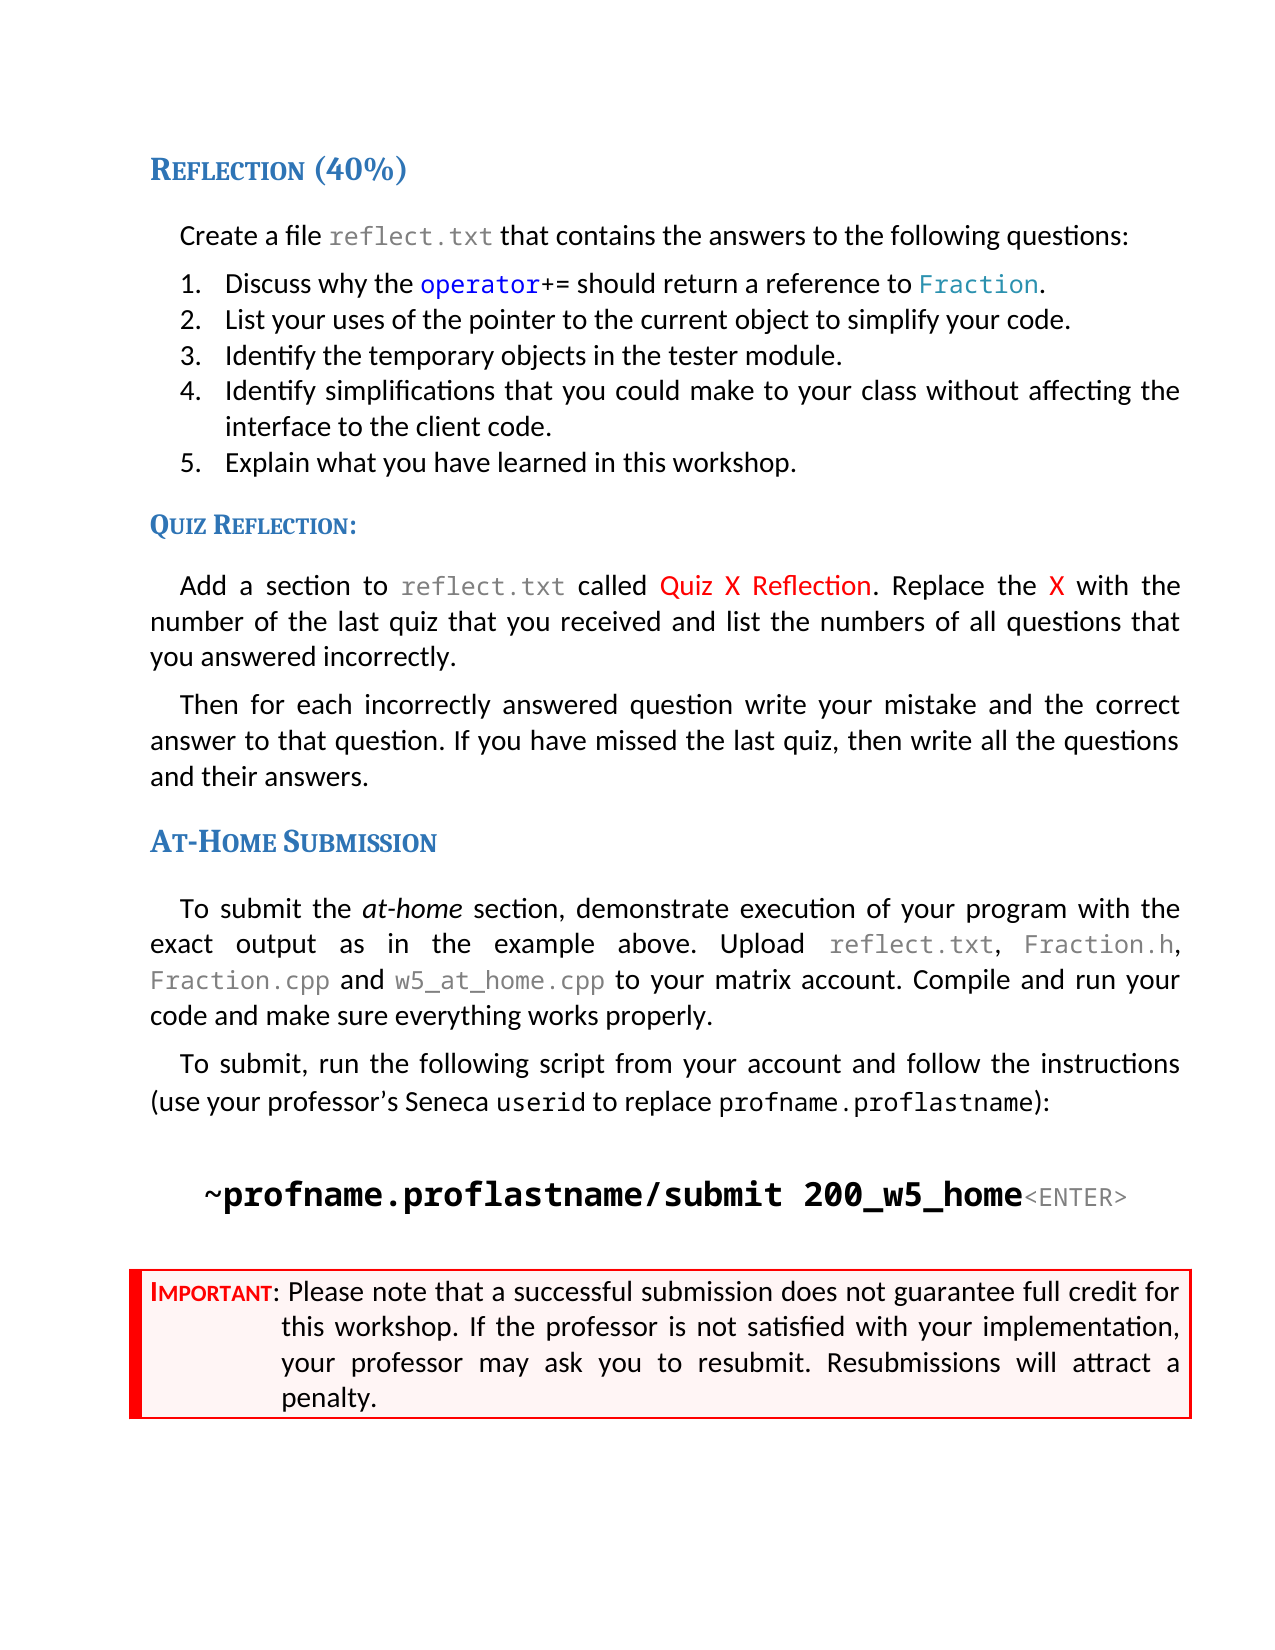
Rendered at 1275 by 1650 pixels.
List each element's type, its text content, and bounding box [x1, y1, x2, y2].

text To submit the at-home section, demonstrate execution of your program with the exact output as in the example above. Upload reflect.txt, Fraction.h, Fraction.cpp and w5_at_home.cpp to your matrix account. Compile and run your code and make sure everything works properly. [150, 890, 1181, 1032]
list List your uses of the pointer to the current object to simplify your code. [179, 301, 1181, 337]
subtitle Reflection (40%) [150, 150, 1181, 188]
text ~profname.proflastname/submit 200_w5_home<ENTER> [150, 1170, 1181, 1216]
text Important: Please note that a successful submission does not guarantee full credit for this workshop. If the professor is not satisfied with your implementation, your professor may ask you to resubmit. Resubmissions will attract a penalty. [142, 1271, 1189, 1417]
subtitle Quiz Reflection: [150, 508, 1181, 542]
list Identify the temporary objects in the tester module. [179, 337, 1181, 372]
text Add a section to reflect.txt called Quiz X Reflection. Replace the X with the number of the last quiz that you received and list the numbers of all questions that you answered incorrectly. [150, 567, 1181, 674]
list Identify simplifications that you could make to your class without affecting the interface to the client code. [179, 372, 1181, 444]
text To submit, run the following script from your account and follow the instructions (use your professor’s Seneca userid to replace profname.proflastname): [150, 1045, 1181, 1118]
text Then for each incorrectly answered question write your mistake and the correct answer to that question. If you have missed the last quiz, then write all the questions and their answers. [150, 686, 1181, 793]
text Create a file reflect.txt that contains the answers to the following questions: [150, 217, 1181, 253]
subtitle At-Home Submission [150, 822, 1181, 861]
list Discuss why the operator+= should return a reference to Fraction. [179, 266, 1181, 301]
list Explain what you have learned in this workshop. [179, 444, 1181, 479]
